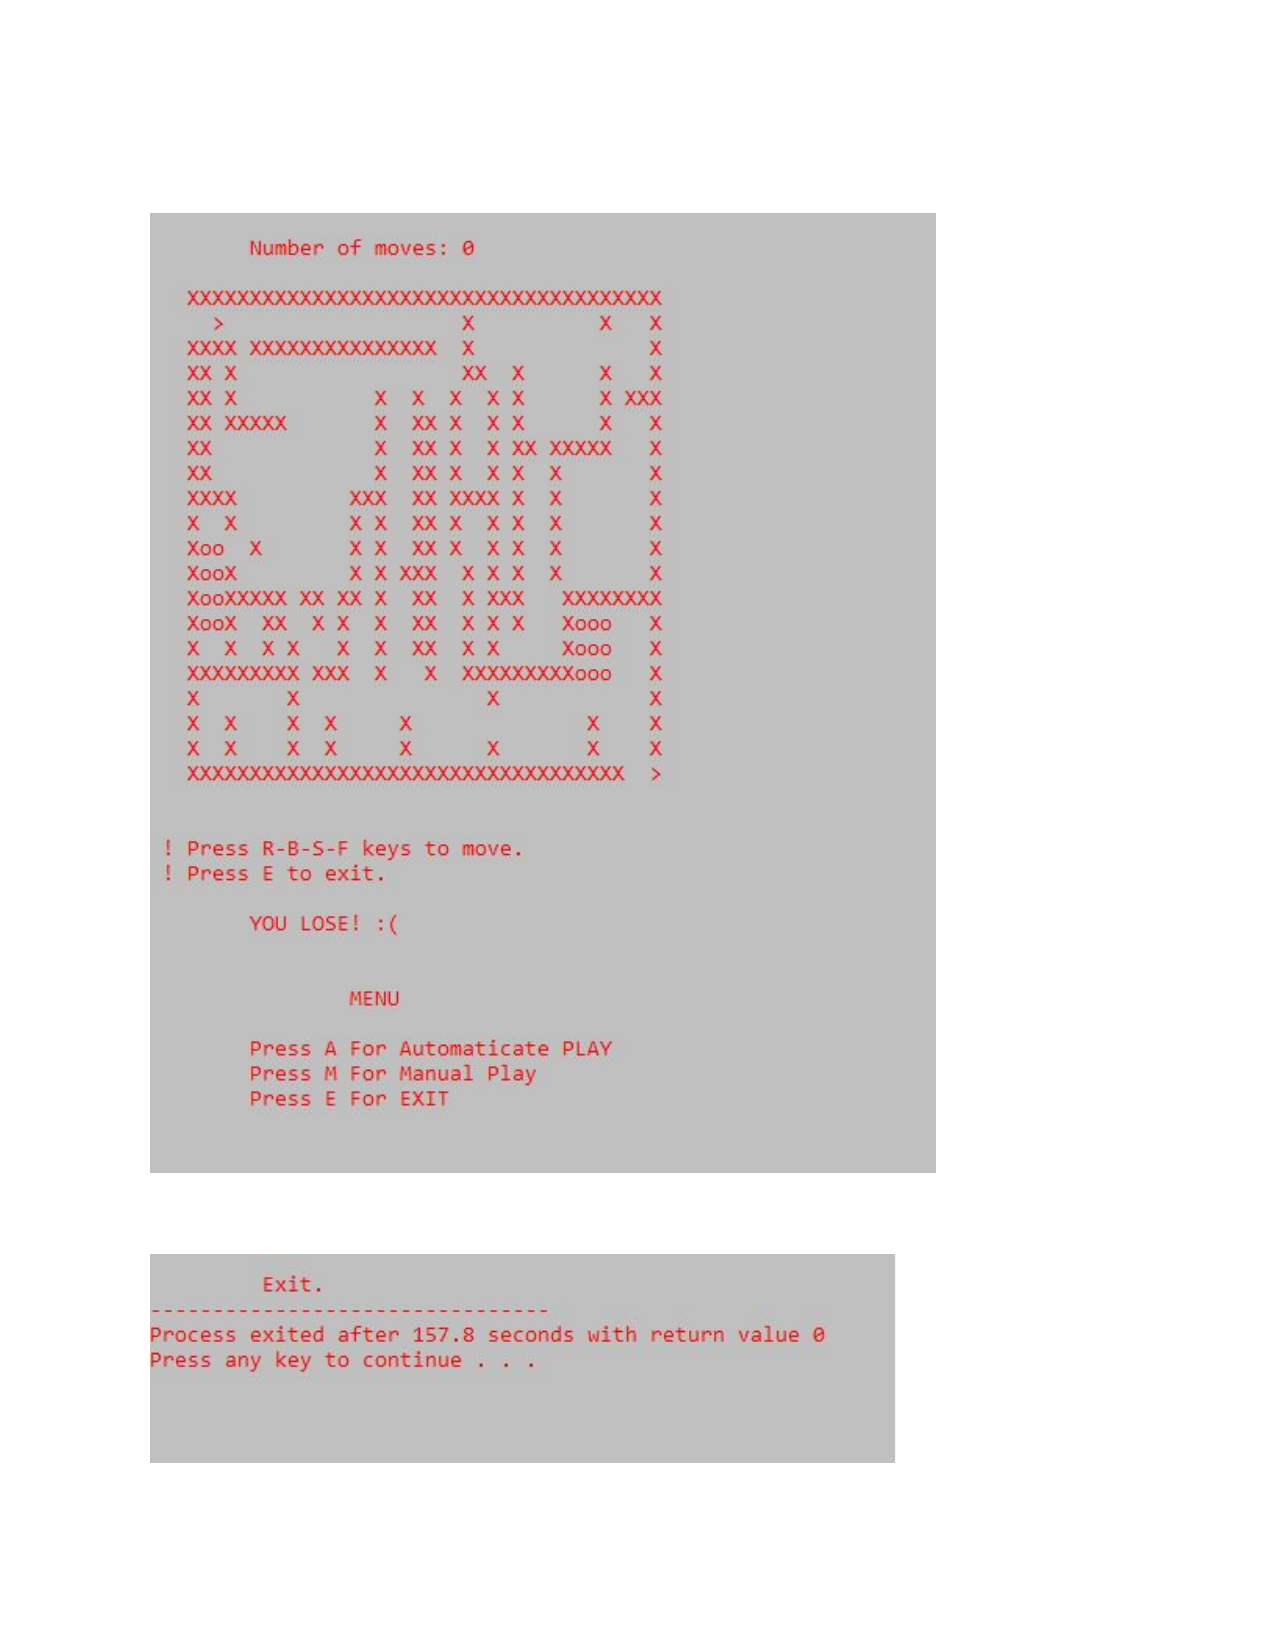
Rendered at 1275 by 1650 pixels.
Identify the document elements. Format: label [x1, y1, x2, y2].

picture [150, 1254, 896, 1463]
picture [150, 213, 936, 1173]
